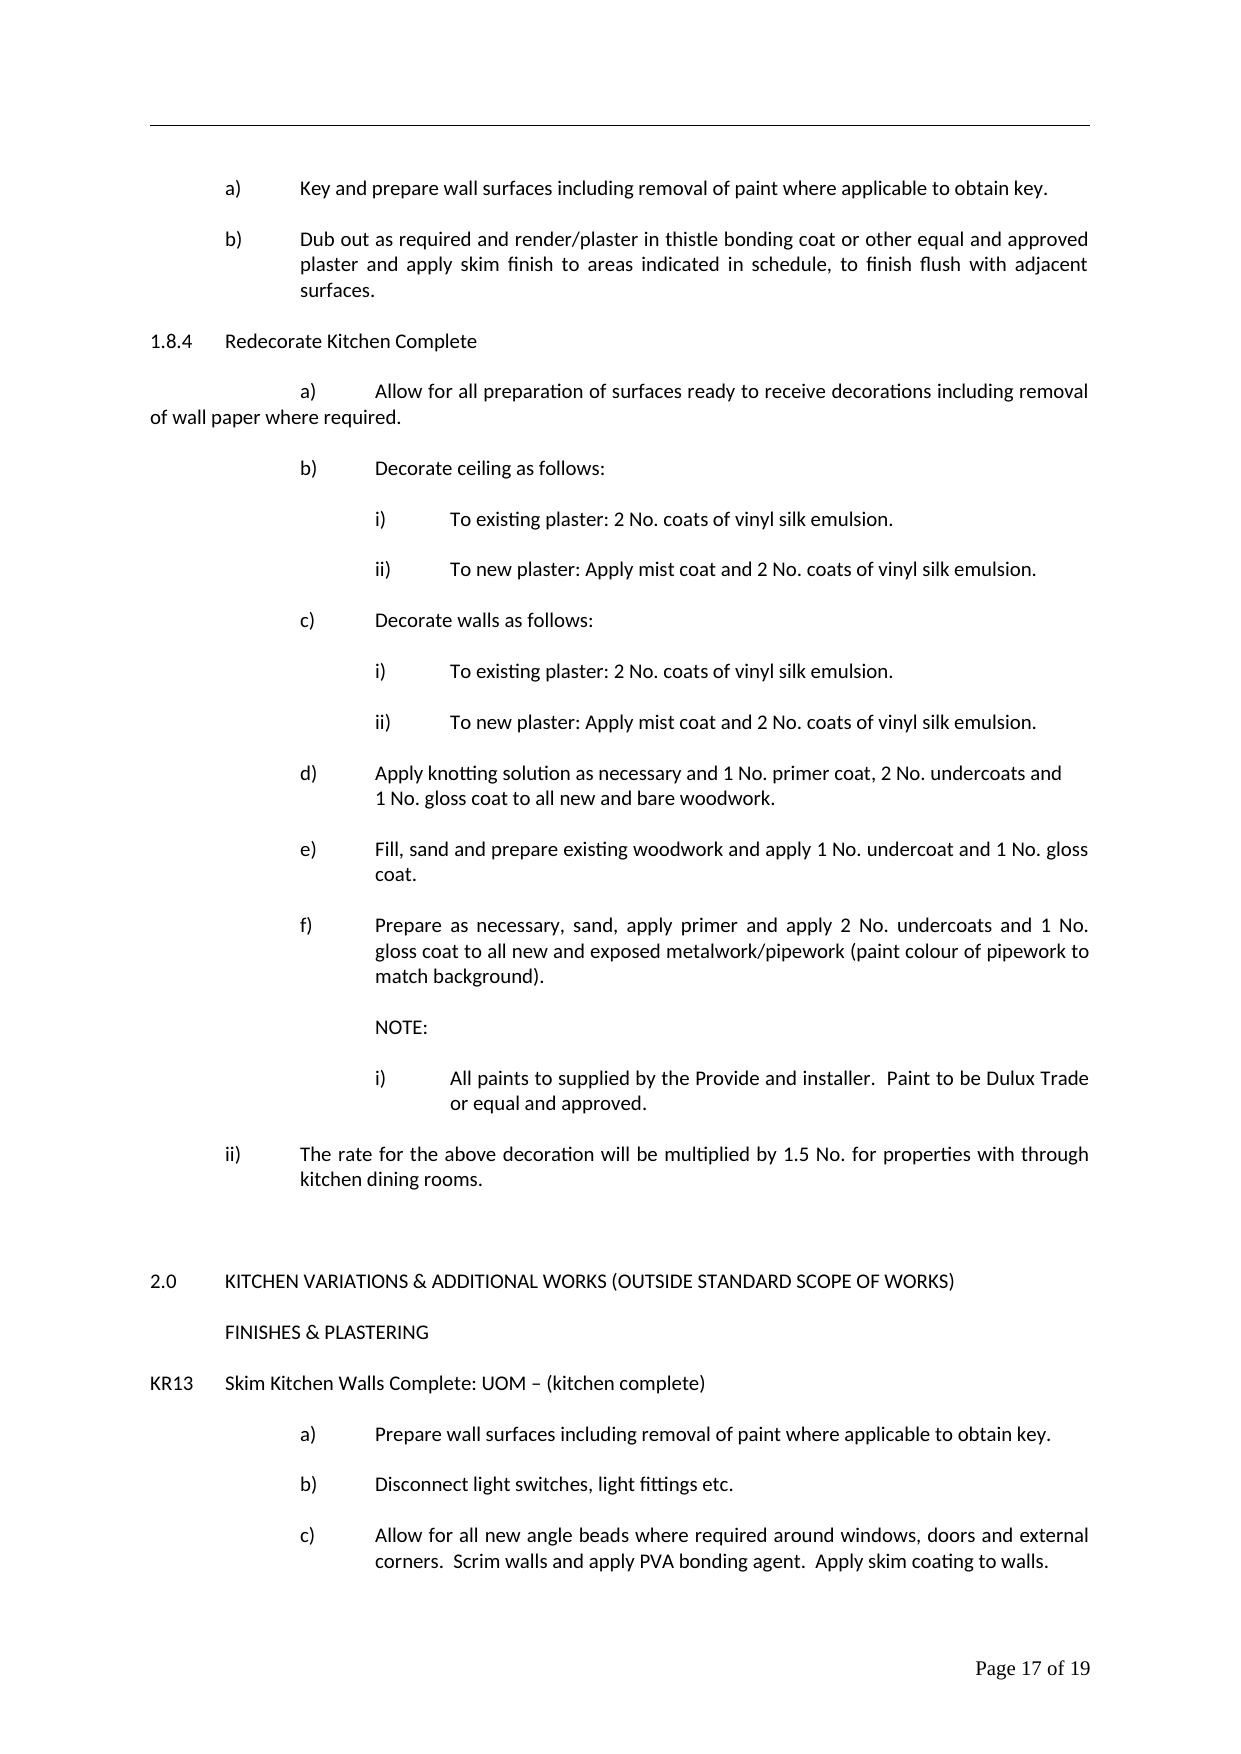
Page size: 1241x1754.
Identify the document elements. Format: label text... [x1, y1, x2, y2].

text f) Prepare as necessary, sand, apply primer and apply 2 No. undercoats and 1 No. gloss coat to all new and exposed metalwork/pipework (paint colour of pipework to match background). [300, 912, 1090, 989]
text i) All paints to supplied by the Provide and installer. Paint to be Dulux Trade or equal and approved. [375, 1065, 1090, 1116]
text a) Allow for all preparation of surfaces ready to receive decorations including removal of wall paper where required. [150, 379, 1090, 429]
text 1.8.4 Redecorate Kitchen Complete [150, 328, 1090, 353]
text b) Dub out as required and render/plaster in thistle bonding coat or other equal and approved plaster and apply skim finish to areas indicated in schedule, to finish flush with adjacent surfaces. [225, 226, 1090, 302]
text NOTE: [150, 1014, 1090, 1039]
text b) Disconnect light switches, light fittings etc. [225, 1472, 1090, 1497]
text 1 No. gloss coat to all new and bare woodwork. [375, 785, 1090, 811]
text i) To existing plaster: 2 No. coats of vinyl silk emulsion. [300, 658, 1090, 684]
text e) Fill, sand and prepare existing woodwork and apply 1 No. undercoat and 1 No. gloss coat. [300, 836, 1090, 887]
text ii) To new plaster: Apply mist coat and 2 No. coats of vinyl silk emulsion. [375, 557, 1090, 582]
text a) Prepare wall surfaces including removal of paint where applicable to obtain key. [300, 1421, 1090, 1446]
text d) Apply knotting solution as necessary and 1 No. primer coat, 2 No. undercoats and [300, 760, 1090, 785]
text a) Key and prepare wall surfaces including removal of paint where applicable to obtain key. [225, 175, 1090, 201]
text FINISHES & PLASTERING [150, 1319, 1090, 1344]
list To existing plaster: 2 No. coats of vinyl silk emulsion. [375, 506, 1090, 531]
text KR13 Skim Kitchen Walls Complete: UOM – (kitchen complete) [150, 1370, 1090, 1395]
text b) Decorate ceiling as follows: [150, 455, 1090, 480]
text c) Decorate walls as follows: [150, 607, 1090, 633]
text ii) The rate for the above decoration will be multiplied by 1.5 No. for properties with through kitchen dining rooms. [225, 1141, 1090, 1192]
text ii) To new plaster: Apply mist coat and 2 No. coats of vinyl silk emulsion. [375, 709, 1090, 734]
text 2.0 KITCHEN VARIATIONS & ADDITIONAL WORKS (OUTSIDE STANDARD SCOPE OF WORKS) [150, 1268, 1090, 1294]
text c) Allow for all new angle beads where required around windows, doors and external corners. Scrim walls and apply PVA bonding agent. Apply skim coating to walls. [300, 1522, 1090, 1573]
